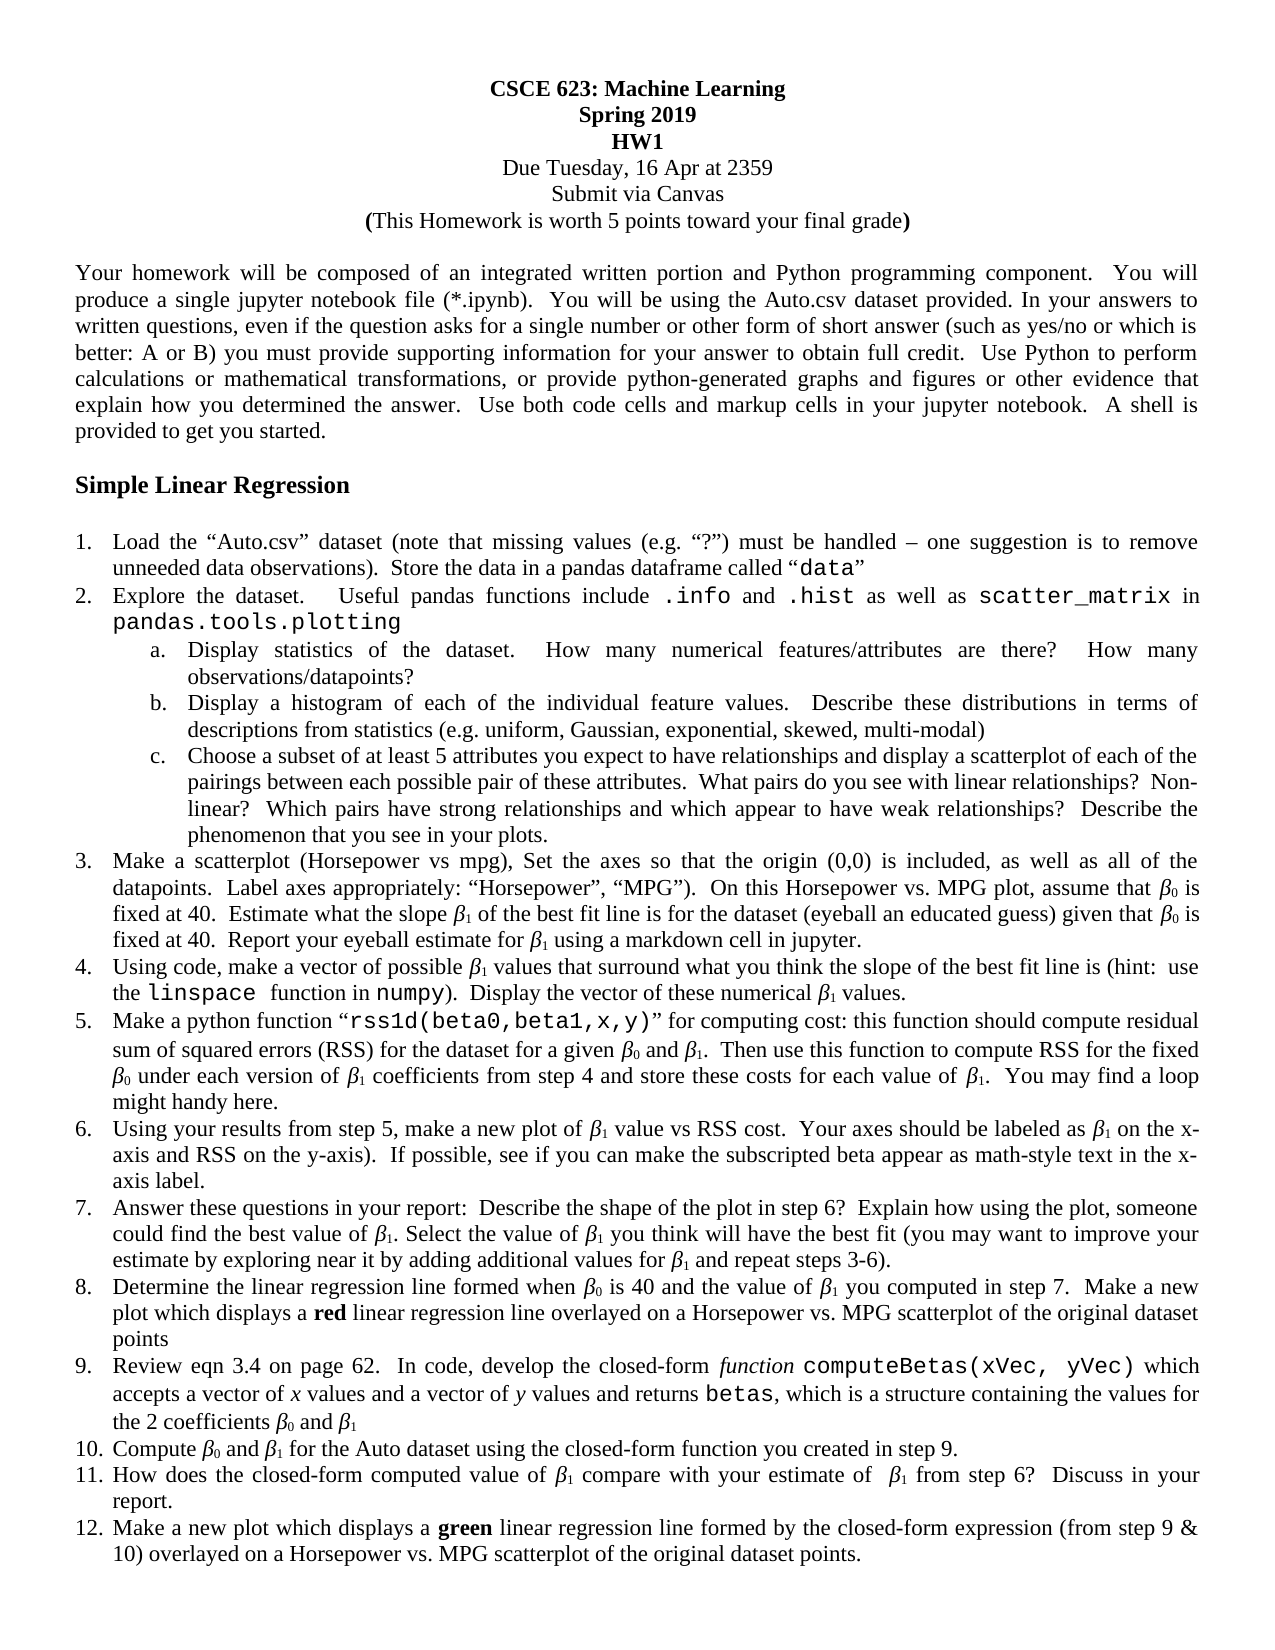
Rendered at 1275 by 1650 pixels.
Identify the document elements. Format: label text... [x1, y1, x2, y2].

text CSCE 623: Machine Learning [75, 75, 1200, 101]
list Using code, make a vector of possible β1 values that surround what you think the slope of the best fit line is (hint: use the linspace function in numpy). Display the vector of these numerical β1 values. [75, 953, 1200, 1007]
list Answer these questions in your report: Describe the shape of the plot in step 6? Explain how using the plot, someone could find the best value of β1. Select the value of β1 you think will have the best fit (you may want to improve your estimate by exploring near it by adding additional values for β1 and repeat steps 3-6). [75, 1194, 1200, 1273]
list Make a scatterplot (Horsepower vs mpg), Set the axes so that the origin (0,0) is included, as well as all of the datapoints. Label axes appropriately: “Horsepower”, “MPG”). On this Horsepower vs. MPG plot, assume that β0 is fixed at 40. Estimate what the slope β1 of the best fit line is for the dataset (eyeball an educated guess) given that β0 is fixed at 40. Report your eyeball estimate for β1 using a markdown cell in jupyter. [75, 847, 1200, 953]
text Submit via Canvas [75, 180, 1200, 207]
list Display statistics of the dataset. How many numerical features/attributes are there? How many observations/datapoints? [150, 637, 1200, 689]
list Using your results from step 5, make a new plot of β1 value vs RSS cost. Your axes should be labeled as β1 on the x-axis and RSS on the y-axis). If possible, see if you can make the subscripted beta appear as math-style text in the x-axis label. [75, 1115, 1200, 1194]
text Spring 2019 [75, 101, 1200, 128]
list Choose a subset of at least 5 attributes you expect to have relationships and display a scatterplot of each of the pairings between each possible pair of these attributes. What pairs do you see with linear relationships? Non-linear? Which pairs have strong relationships and which appear to have weak relationships? Describe the phenomenon that you see in your plots. [150, 742, 1200, 847]
text Simple Linear Regression [75, 470, 1200, 499]
text HW1 [75, 128, 1200, 154]
text (This Homework is worth 5 points toward your final grade) [75, 207, 1200, 233]
text Your homework will be composed of an integrated written portion and Python programming component. You will produce a single jupyter notebook file (*.ipynb). You will be using the Auto.csv dataset provided. In your answers to written questions, even if the question asks for a single number or other form of short answer (such as yes/no or which is better: A or B) you must provide supporting information for your answer to obtain full credit. Use Python to perform calculations or mathematical transformations, or provide python-generated graphs and figures or other evidence that explain how you determined the answer. Use both code cells and markup cells in your jupyter notebook. A shell is provided to get you started. [75, 259, 1200, 444]
list Make a new plot which displays a green linear regression line formed by the closed-form expression (from step 9 & 10) overlayed on a Horsepower vs. MPG scatterplot of the original dataset points. [75, 1514, 1200, 1566]
list Determine the linear regression line formed when β0 is 40 and the value of β1 you computed in step 7. Make a new plot which displays a red linear regression line overlayed on a Horsepower vs. MPG scatterplot of the original dataset points [75, 1273, 1200, 1352]
list Make a python function “rss1d(beta0,beta1,x,y)” for computing cost: this function should compute residual sum of squared errors (RSS) for the dataset for a given β0 and β1. Then use this function to compute RSS for the fixed β0 under each version of β1 coefficients from step 4 and store these costs for each value of β1. You may find a loop might handy here. [75, 1007, 1200, 1115]
list Display a histogram of each of the individual feature values. Describe these distributions in terms of descriptions from statistics (e.g. uniform, Gaussian, exponential, skewed, multi-modal) [150, 689, 1200, 742]
list Review eqn 3.4 on page 62. In code, develop the closed-form function computeBetas(xVec, yVec) which accepts a vector of x values and a vector of y values and returns betas, which is a structure containing the values for the 2 coefficients β0 and β1 [75, 1352, 1200, 1435]
list Explore the dataset. Useful pandas functions include .info and .hist as well as scatter_matrix in pandas.tools.plotting [75, 582, 1200, 637]
list How does the closed-form computed value of β1 compare with your estimate of β1 from step 6? Discuss in your report. [75, 1461, 1200, 1514]
text Due Tuesday, 16 Apr at 2359 [75, 154, 1200, 180]
list Load the “Auto.csv” dataset (note that missing values (e.g. “?”) must be handled – one suggestion is to remove unneeded data observations). Store the data in a pandas dataframe called “data” [75, 528, 1200, 582]
list Compute β0 and β1 for the Auto dataset using the closed-form function you created in step 9. [75, 1435, 1200, 1461]
